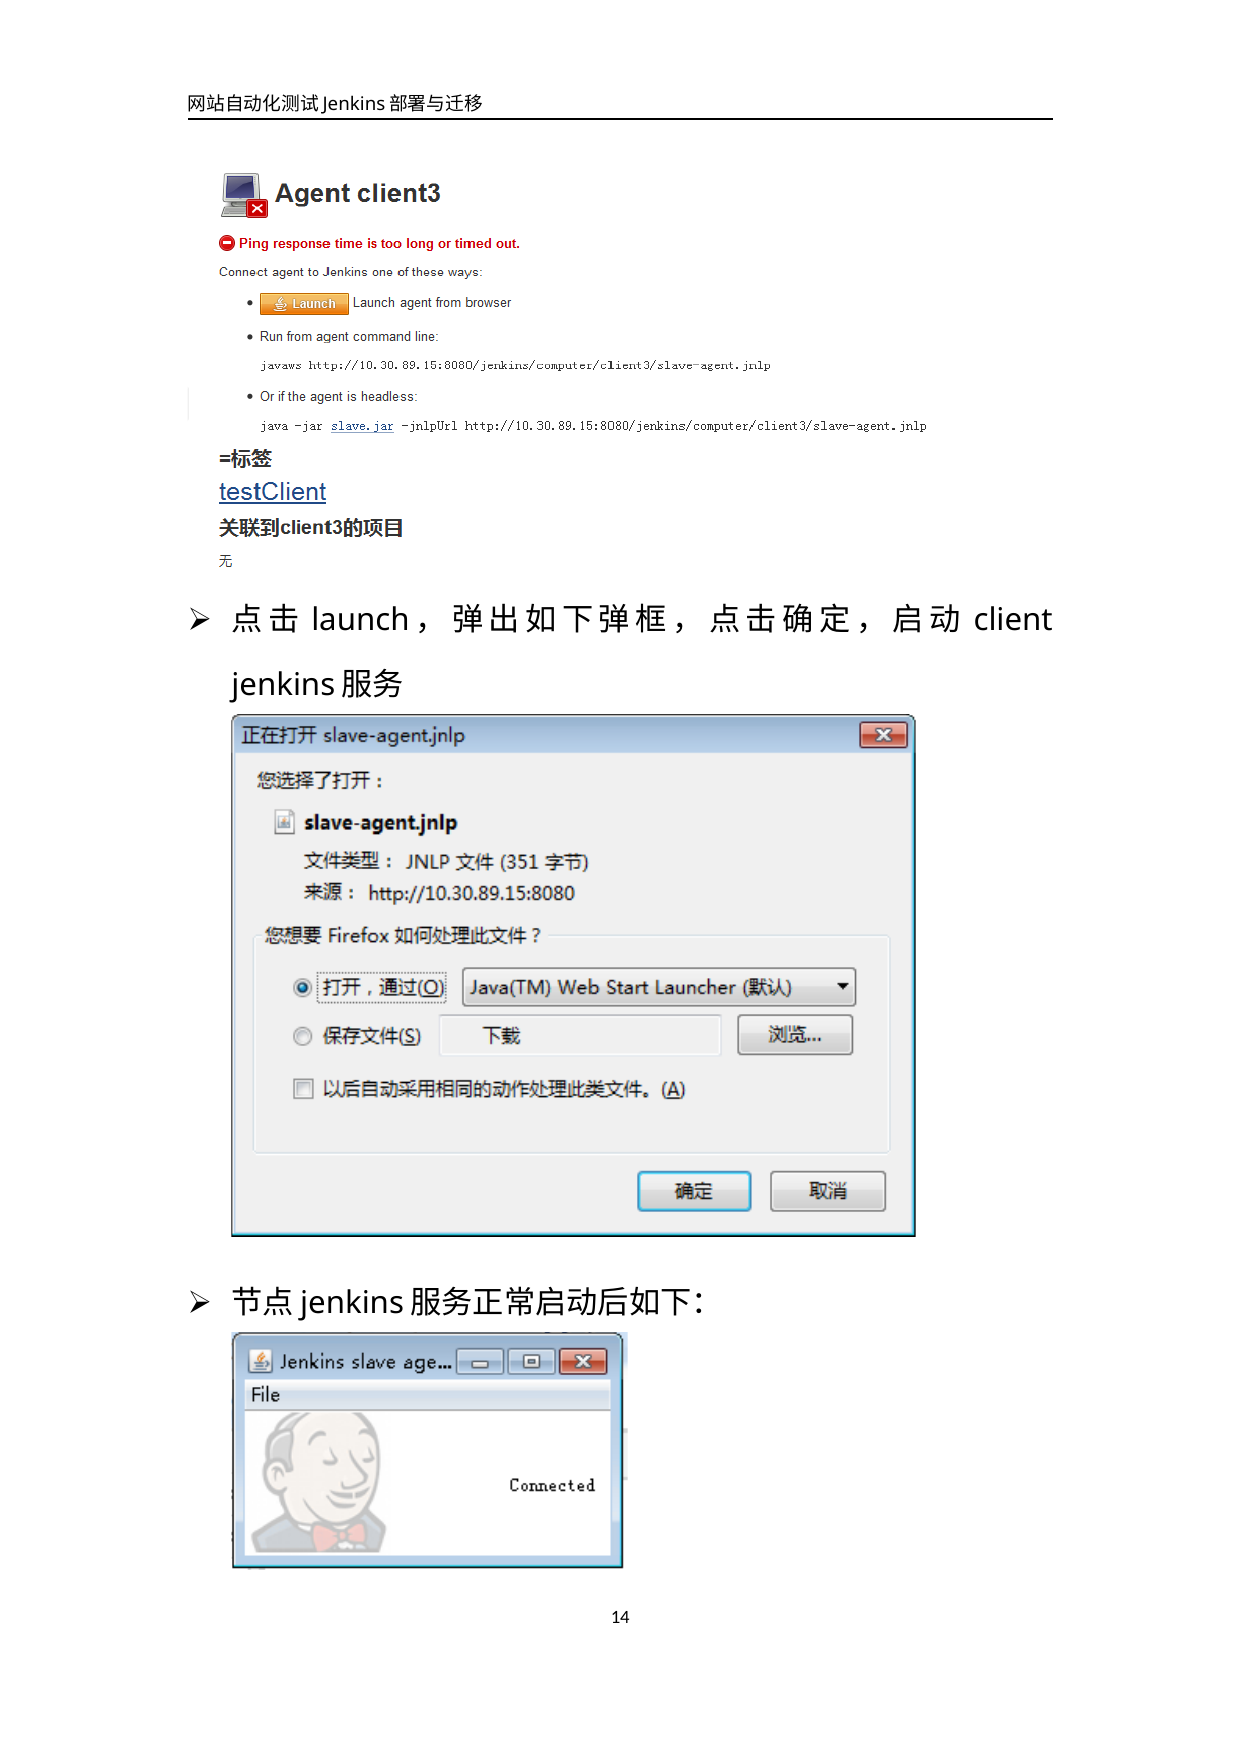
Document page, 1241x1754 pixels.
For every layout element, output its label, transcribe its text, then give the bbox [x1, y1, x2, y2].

picture [187, 162, 965, 569]
list 点击launch，弹出如下弹框，点击确定，启动client jenkins服务 [187, 584, 1053, 714]
picture [231, 714, 916, 1237]
picture [231, 1332, 628, 1570]
list 节点jenkins服务正常启动后如下： [187, 1267, 1053, 1332]
